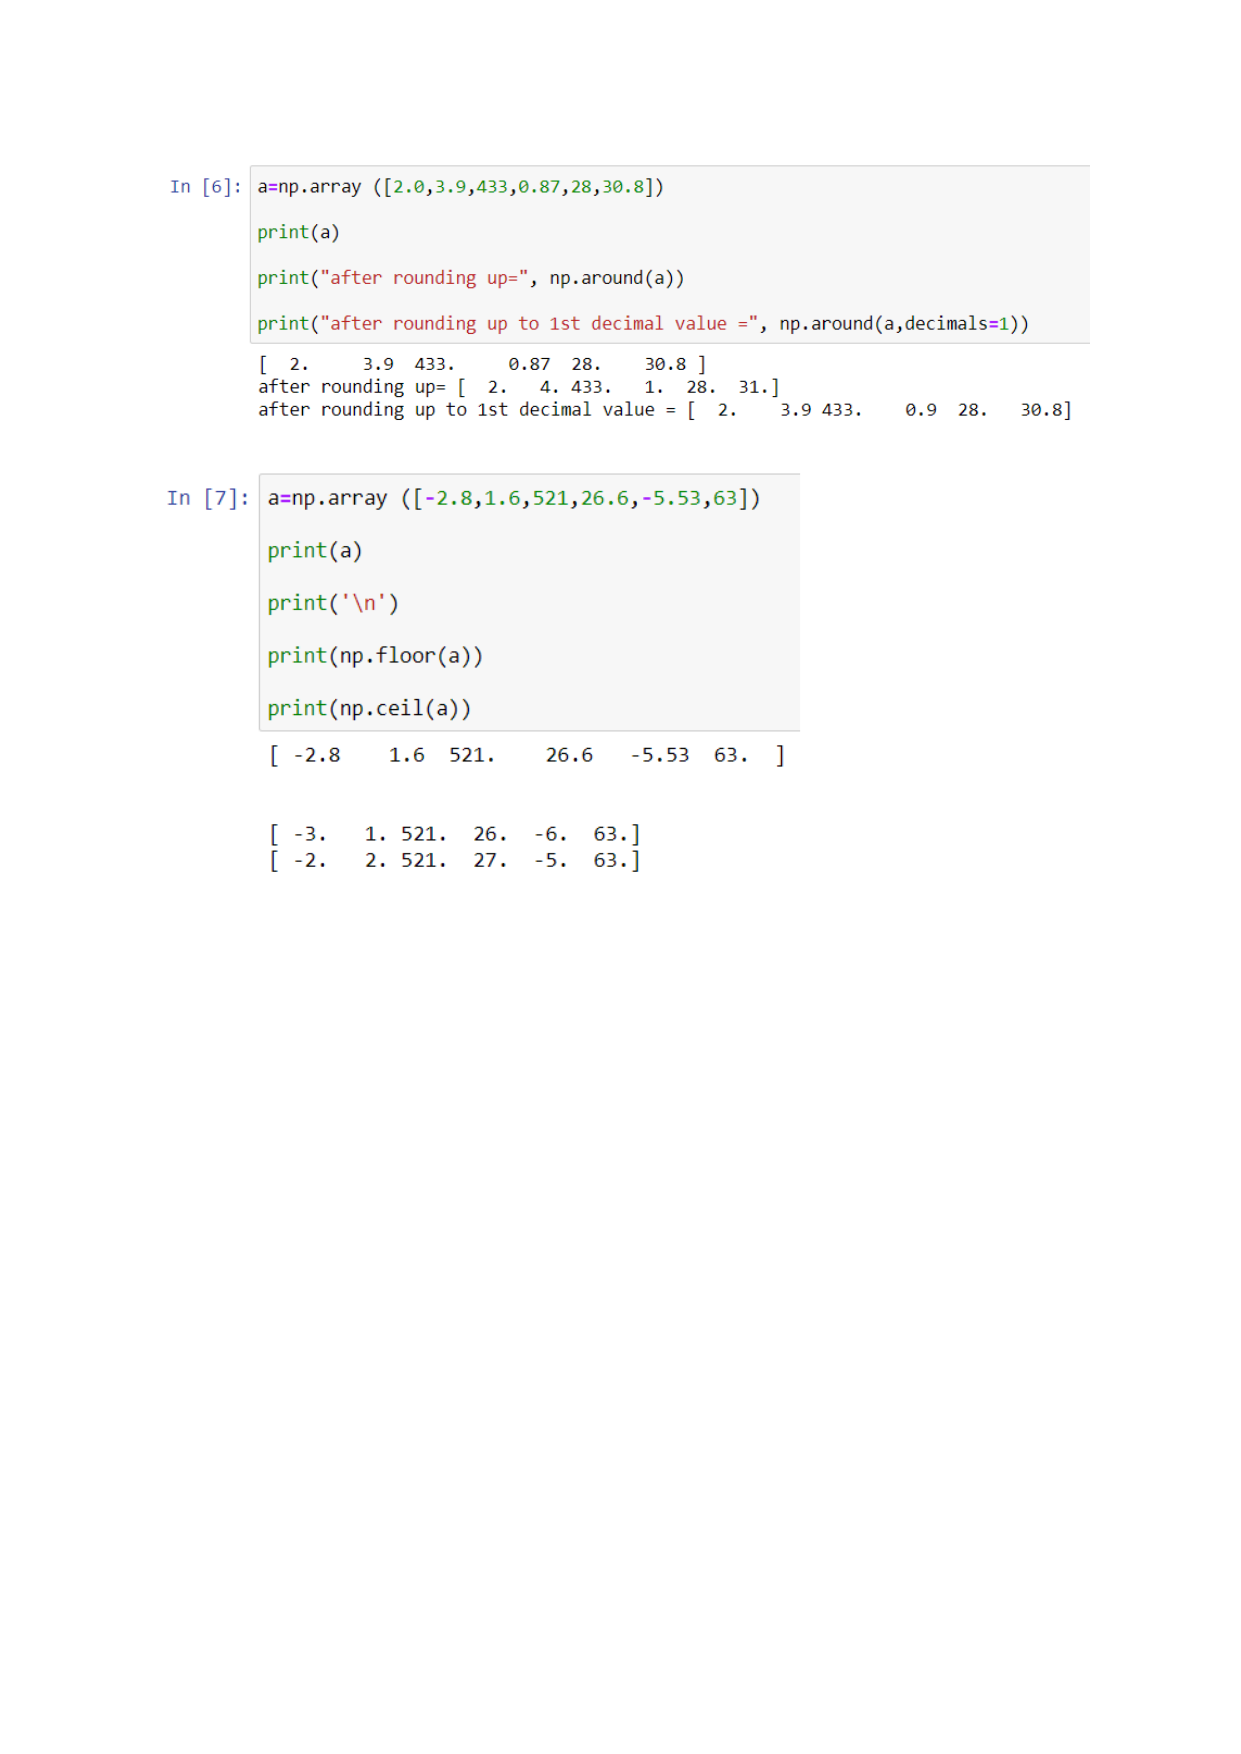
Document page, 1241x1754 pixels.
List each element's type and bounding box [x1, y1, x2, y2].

picture [150, 150, 1090, 432]
picture [150, 456, 800, 887]
